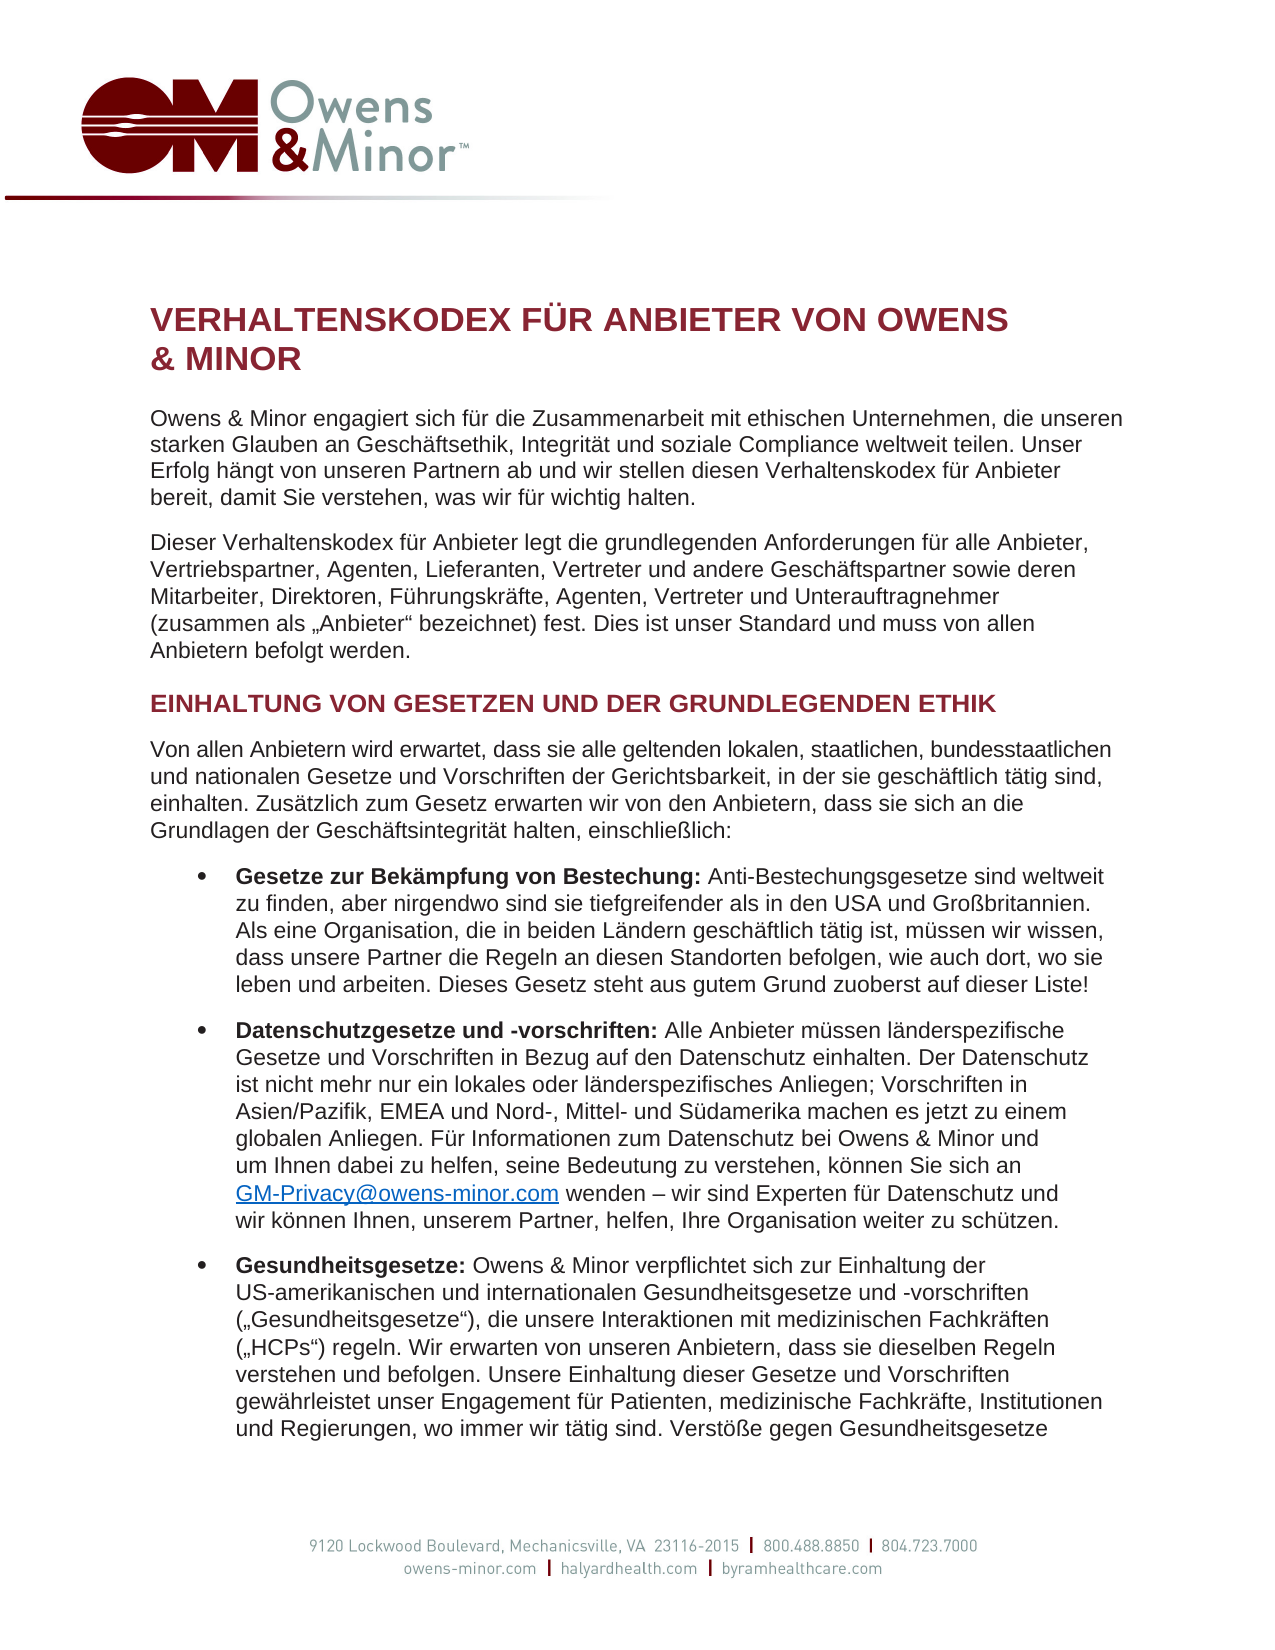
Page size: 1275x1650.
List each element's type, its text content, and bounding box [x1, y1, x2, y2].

list Datenschutzgesetze und -vorschriften: Alle Anbieter müssen länderspezifische Gesetze und Vorschriften in Bezug auf den Datenschutz einhalten. Der Datenschutz ist nicht mehr nur ein lokales oder länderspezifisches Anliegen; Vorschriften in Asien/Pazifik, EMEA und Nord-, Mittel- und Südamerika machen es jetzt zu einem globalen Anliegen. Für Informationen zum Datenschutz bei Owens & Minor und um Ihnen dabei zu helfen, seine Bedeutung zu verstehen, können Sie sich an GM-Privacy@owens-minor.com wenden – wir sind Experten für Datenschutz und wir können Ihnen, unserem Partner, helfen, Ihre Organisation weiter zu schützen. [198, 1017, 1125, 1233]
picture [4, 2, 1275, 303]
text Owens & Minor engagiert sich für die Zusammenarbeit mit ethischen Unternehmen, die unseren starken Glauben an Geschäftsethik, Integrität und soziale Compliance weltweit teilen. Unser Erfolg hängt von unseren Partnern ab und wir stellen diesen Verhaltenskodex für Anbieter bereit, damit Sie verstehen, was wir für wichtig halten. [150, 404, 1125, 510]
text VERHALTENSKODEX FÜR ANBIETER VON OWENS & MINOR [150, 300, 1125, 377]
text Von allen Anbietern wird erwartet, dass sie alle geltenden lokalen, staatlichen, bundesstaatlichen und nationalen Gesetze und Vorschriften der Gerichtsbarkeit, in der sie geschäftlich tätig sind, einhalten. Zusätzlich zum Gesetz erwarten wir von den Anbietern, dass sie sich an die Grundlagen der Geschäftsintegrität halten, einschließlich: [150, 736, 1125, 844]
picture [5, 1500, 1275, 1650]
subtitle EINHALTUNG VON GESETZEN UND DER GRUNDLEGENDEN ETHIK [150, 689, 1125, 718]
list Gesetze zur Bekämpfung von Bestechung: Anti-Bestechungsgesetze sind weltweit zu finden, aber nirgendwo sind sie tiefgreifender als in den USA und Großbritannien. Als eine Organisation, die in beiden Ländern geschäftlich tätig ist, müssen wir wissen, dass unsere Partner die Regeln an diesen Standorten befolgen, wie auch dort, wo sie leben und arbeiten. Dieses Gesetz steht aus gutem Grund zuoberst auf dieser Liste! [198, 863, 1125, 998]
text Dieser Verhaltenskodex für Anbieter legt die grundlegenden Anforderungen für alle Anbieter, Vertriebspartner, Agenten, Lieferanten, Vertreter und andere Geschäftspartner sowie deren Mitarbeiter, Direktoren, Führungskräfte, Agenten, Vertreter und Unterauftragnehmer (zusammen als „Anbieter“ bezeichnet) fest. Dies ist unser Standard und muss von allen Anbietern befolgt werden. [150, 528, 1125, 663]
